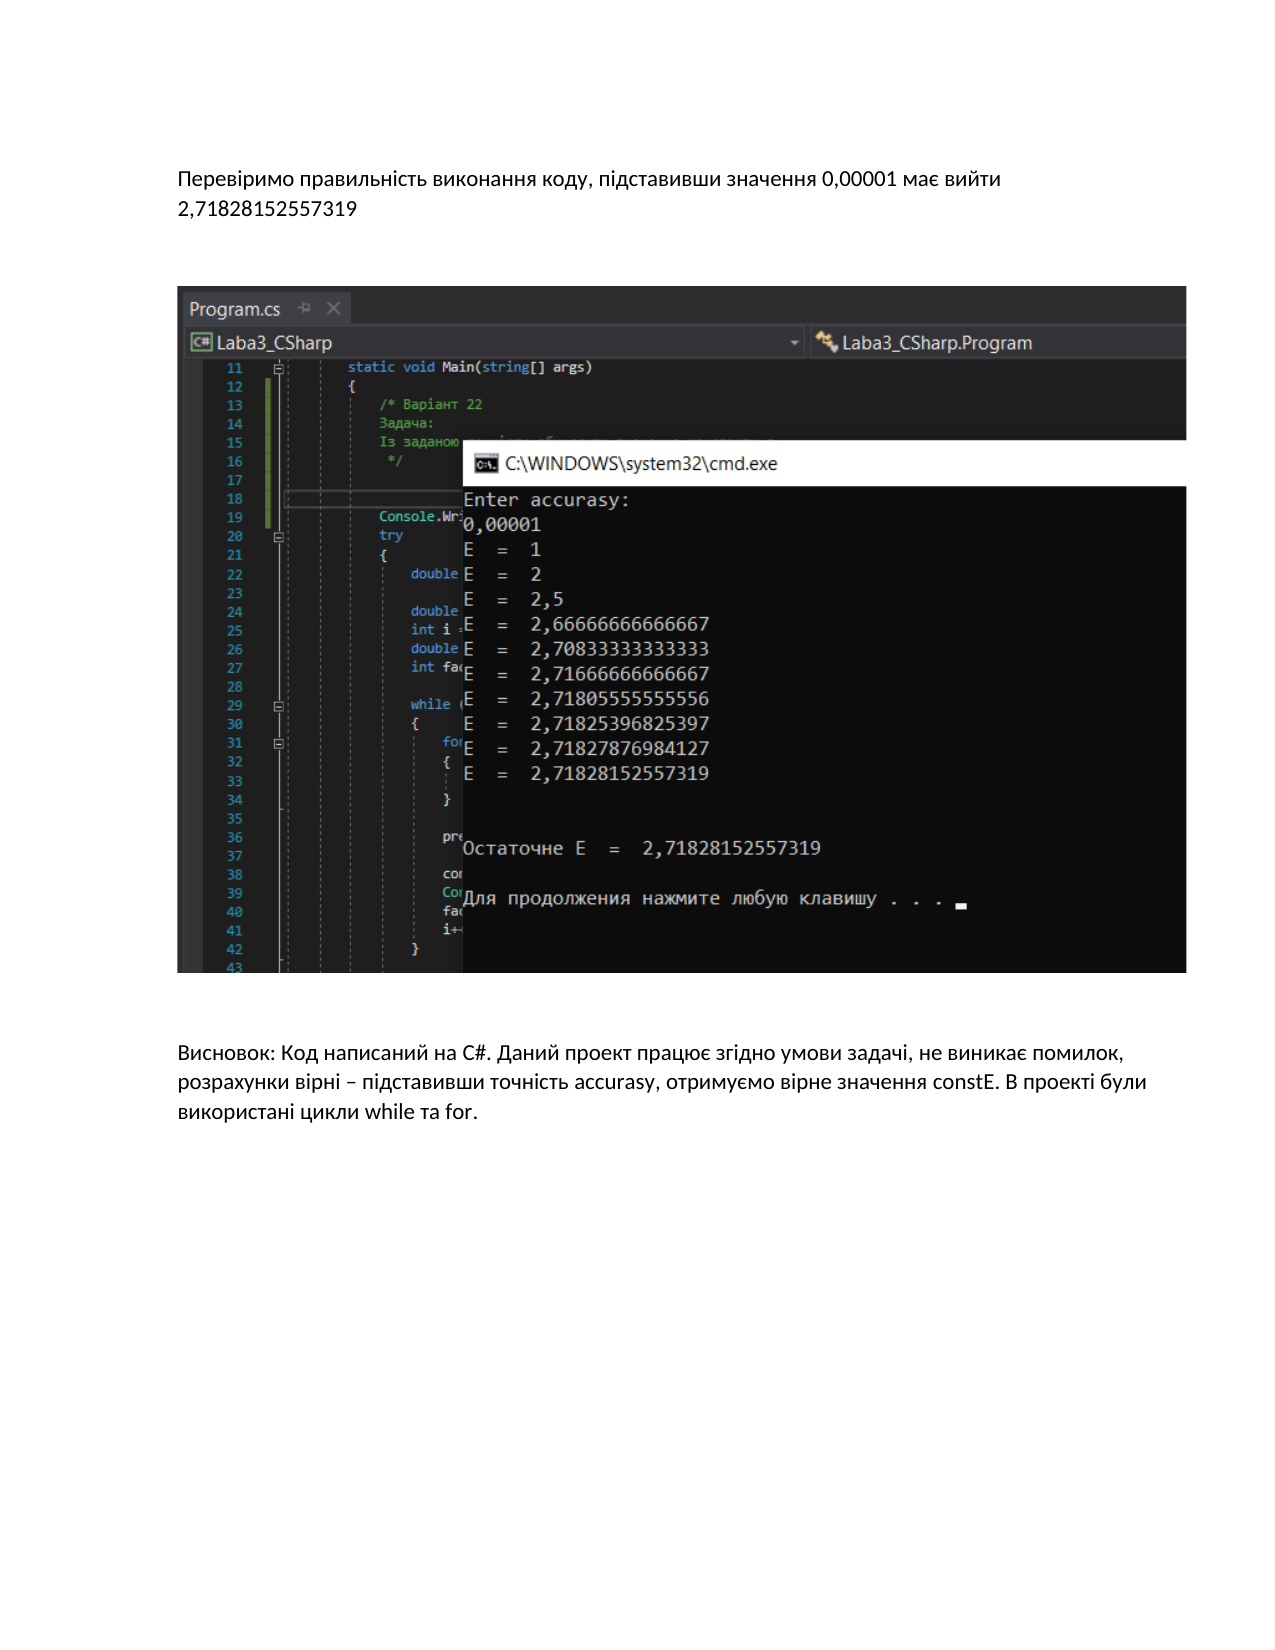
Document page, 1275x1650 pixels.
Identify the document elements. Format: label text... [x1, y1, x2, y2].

text Перевіримо правильність виконання коду, підставивши значення 0,00001 має вийти 2,71828152557319 [177, 164, 1186, 222]
picture [177, 286, 1187, 973]
text Висновок: Код написаний на C#. Даний проект працює згідно умови задачі, не виникає помилок, розрахунки вірні – підставивши точність accurasy, отримуємо вірне значення constЕ. В проекті були використані цикли while та for. [177, 1038, 1186, 1125]
